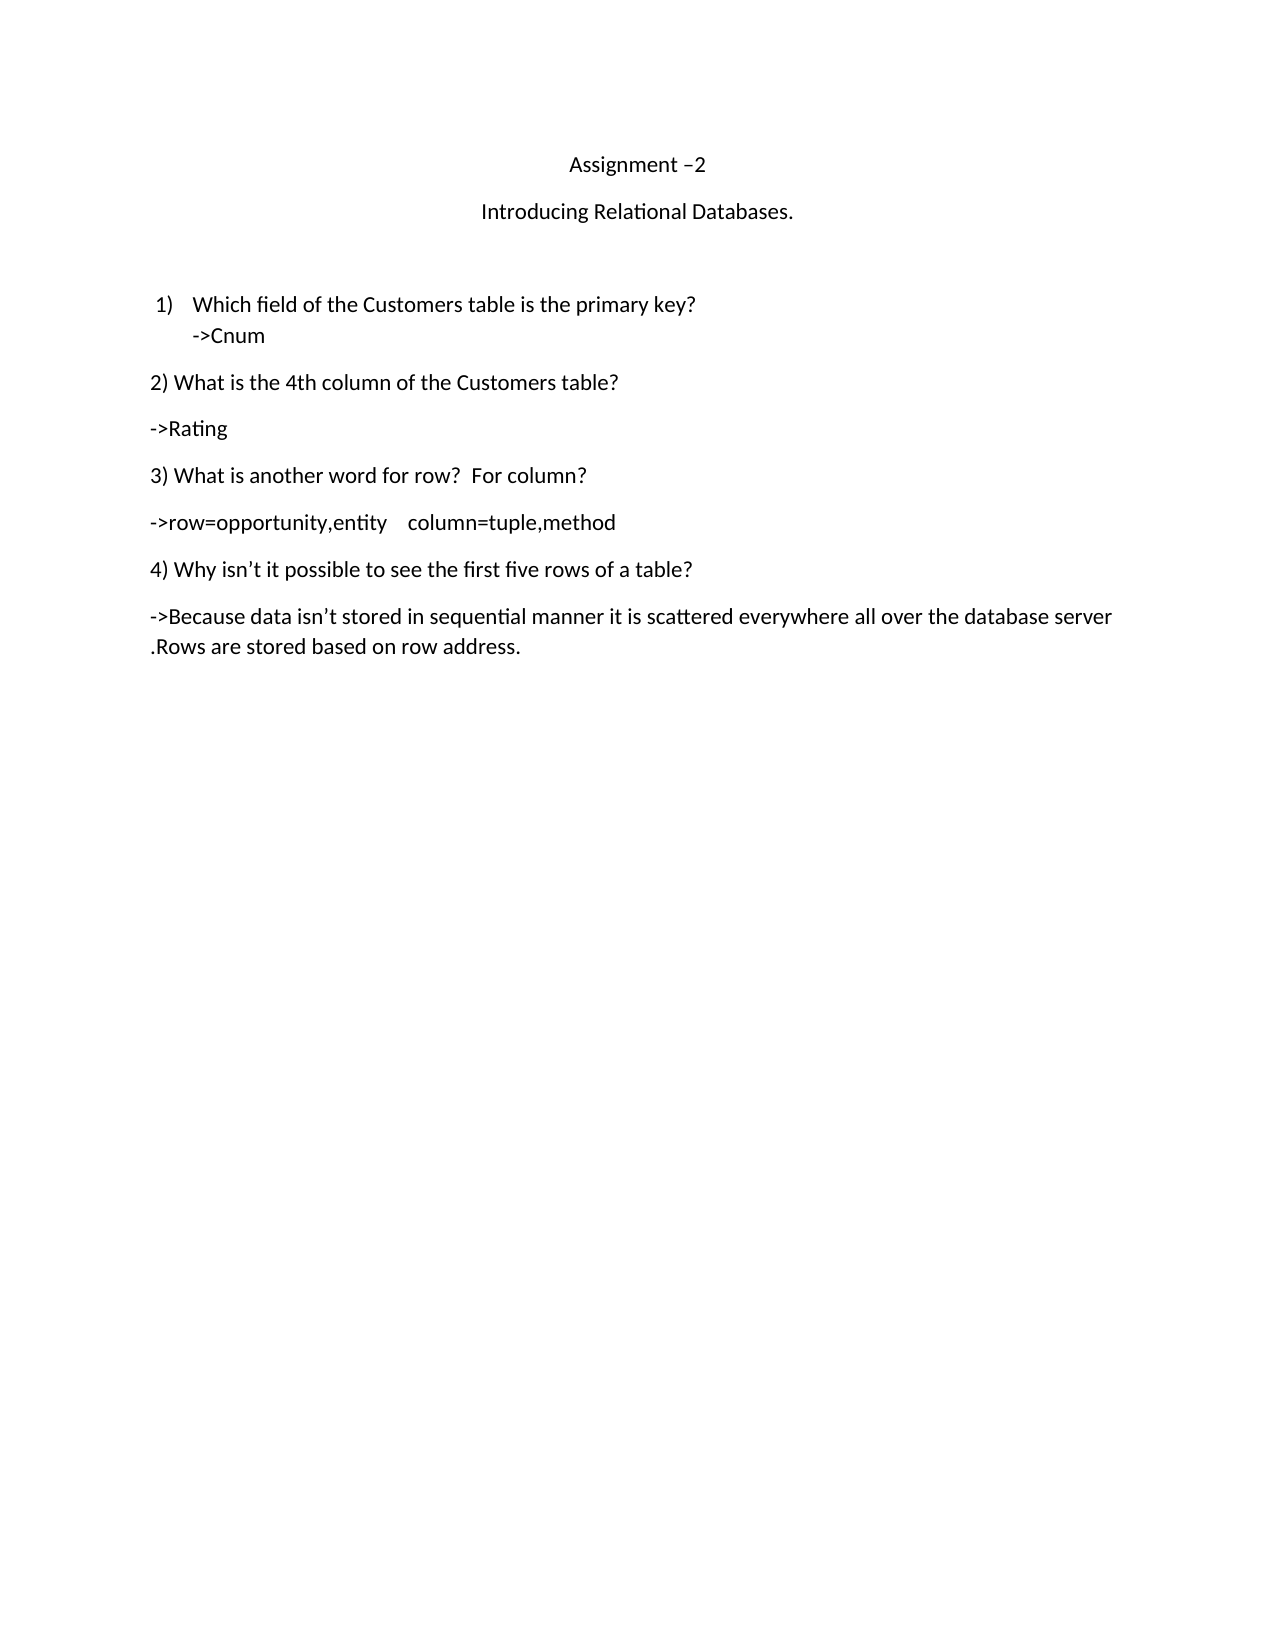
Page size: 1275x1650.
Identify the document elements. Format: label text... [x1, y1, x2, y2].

text ->Rating [150, 414, 1125, 443]
text Introducing Relational Databases. [150, 197, 1125, 225]
text ->Because data isn’t stored in sequential manner it is scattered everywhere all over the database server .Rows are stored based on row address. [150, 602, 1125, 660]
text 2) What is the 4th column of the Customers table? [150, 368, 1125, 396]
text Assignment –2 [150, 150, 1125, 178]
text 3) What is another word for row? For column? [150, 461, 1125, 489]
list ->Cnum [192, 321, 1125, 349]
text ->row=opportunity,entity column=tuple,method [150, 508, 1125, 536]
list Which field of the Customers table is the primary key? [155, 291, 1125, 319]
text 4) Why isn’t it possible to see the first five rows of a table? [150, 555, 1125, 583]
